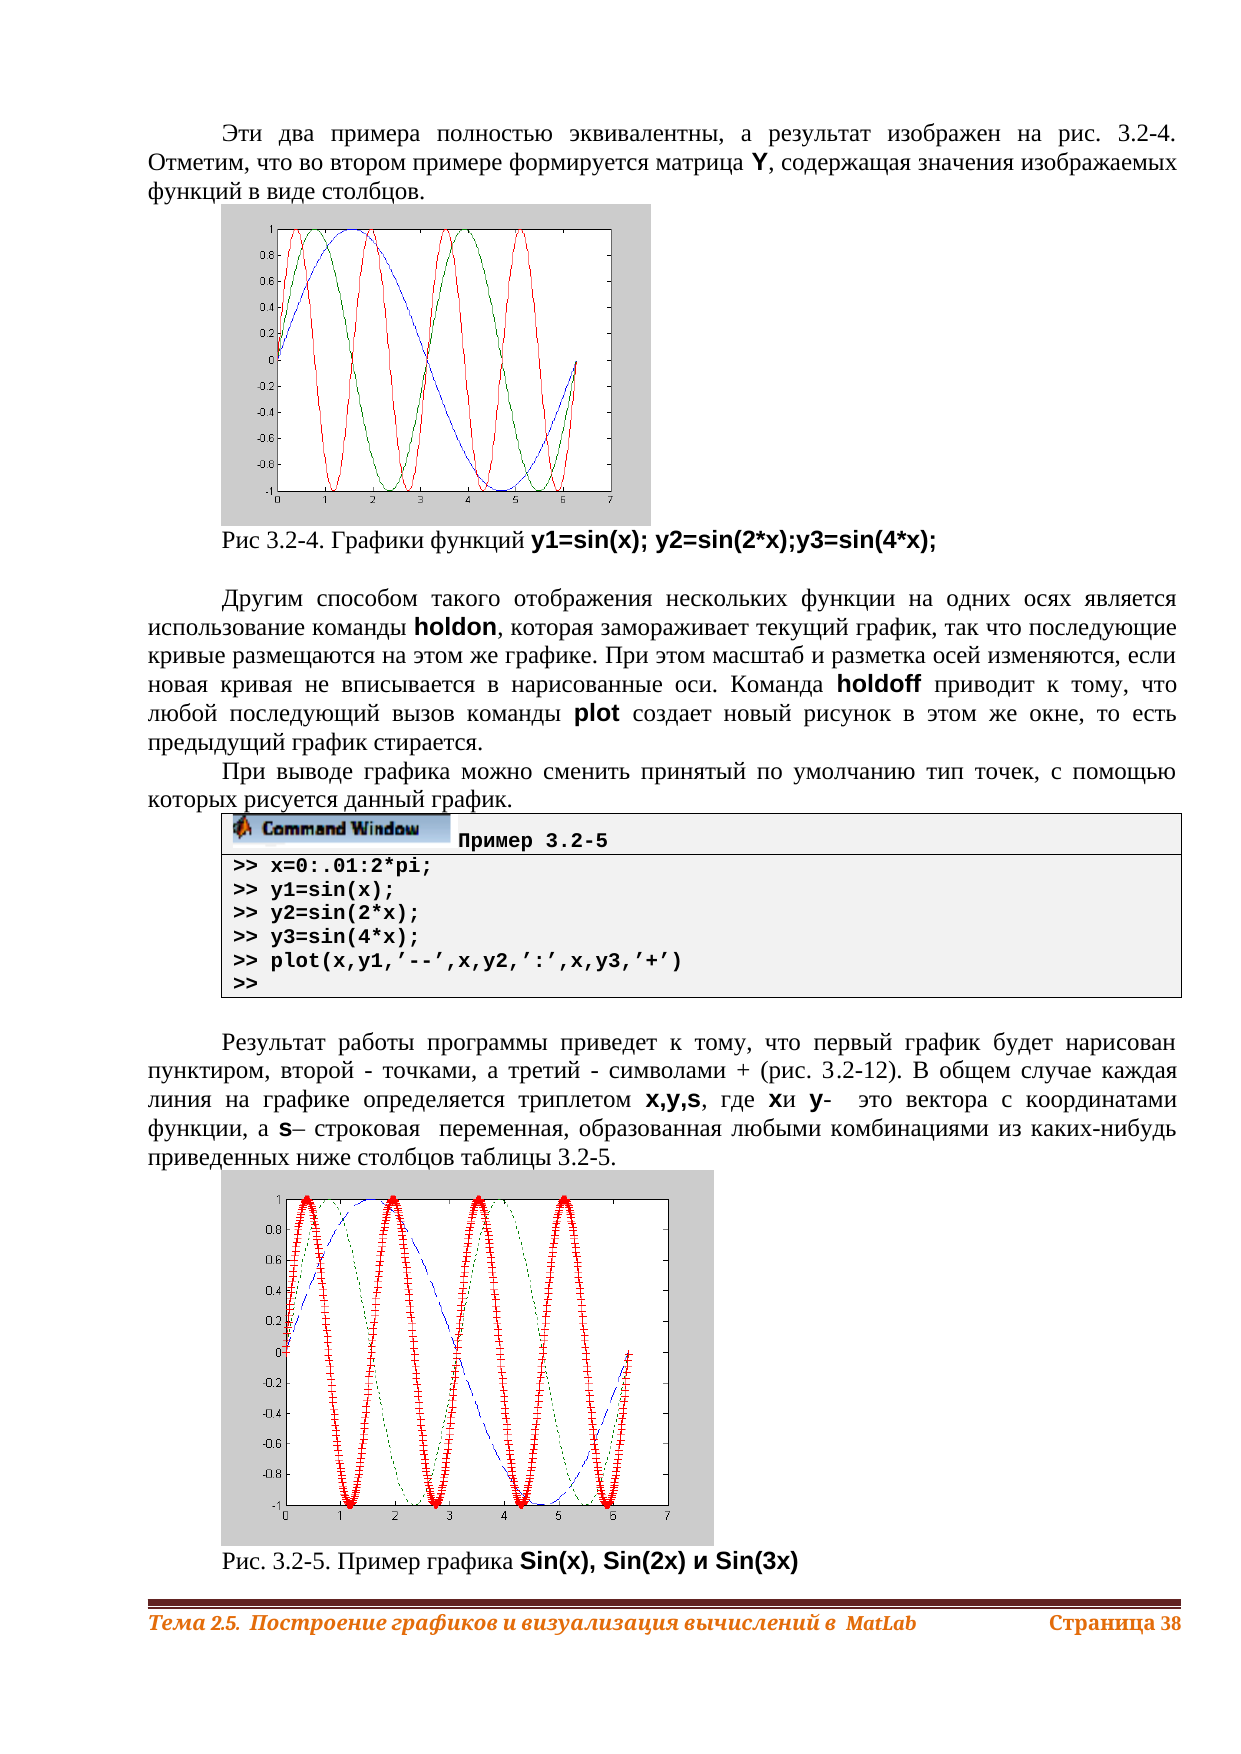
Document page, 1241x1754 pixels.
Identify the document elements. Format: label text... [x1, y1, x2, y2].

text Результат работы программы приведет к тому, что первый график будет нарисован пунктиром, второй - точками, а третий - символами + (рис. 3.2-12). В общем случае каждая линия на графике определяется триплетом x,y,s, где xи y- это вектора с координатами функции, а s– строковая переменная, образованная любыми комбинациями из каких-нибудь приведенных ниже столбцов таблицы 3.2-5. [148, 1027, 1178, 1171]
text Другим способом такого отображения нескольких функции на одних осях является использование команды holdon, которая замораживает текущий график, так что последующие кривые размещаются на этом же графике. При этом масштаб и разметка осей изменяются, если новая кривая не вписывается в нарисованные оси. Команда holdoff приводит к тому, что любой последующий вызов команды plot создает новый рисунок в этом же окне, то есть предыдущий график стирается. [148, 583, 1177, 756]
text Рис 3.2-4. Графики функций y1=sin(x); y2=sin(2*x);y3=sin(4*x); [221, 525, 1178, 554]
table_header Пример 3.2-5 [222, 814, 1181, 854]
text При выводе графика можно сменить принятый по умолчанию тип точек, с помощью которых рисуется данный график. [148, 756, 1177, 813]
text Рис. 3.2-5. Пример графика Sin(x), Sin(2x) и Sin(3x) [148, 1546, 1177, 1575]
table_cell >> x=0:.01:2*pi; >> y1=sin(x); >> y2=sin(2*x); >> y3=sin(4*x); >> plot(x,y1,’--’,x,y2,’:’,x,y3,’+’) >> [222, 855, 1181, 997]
picture [221, 1170, 714, 1546]
text Эти два примера полностью эквивалентны, а результат изображен на рис. 3.2-4. Отметим, что во втором примере формируется матрица Y, содержащая значения изображаемых функций в виде столбцов. [148, 118, 1177, 204]
picture [221, 204, 651, 526]
